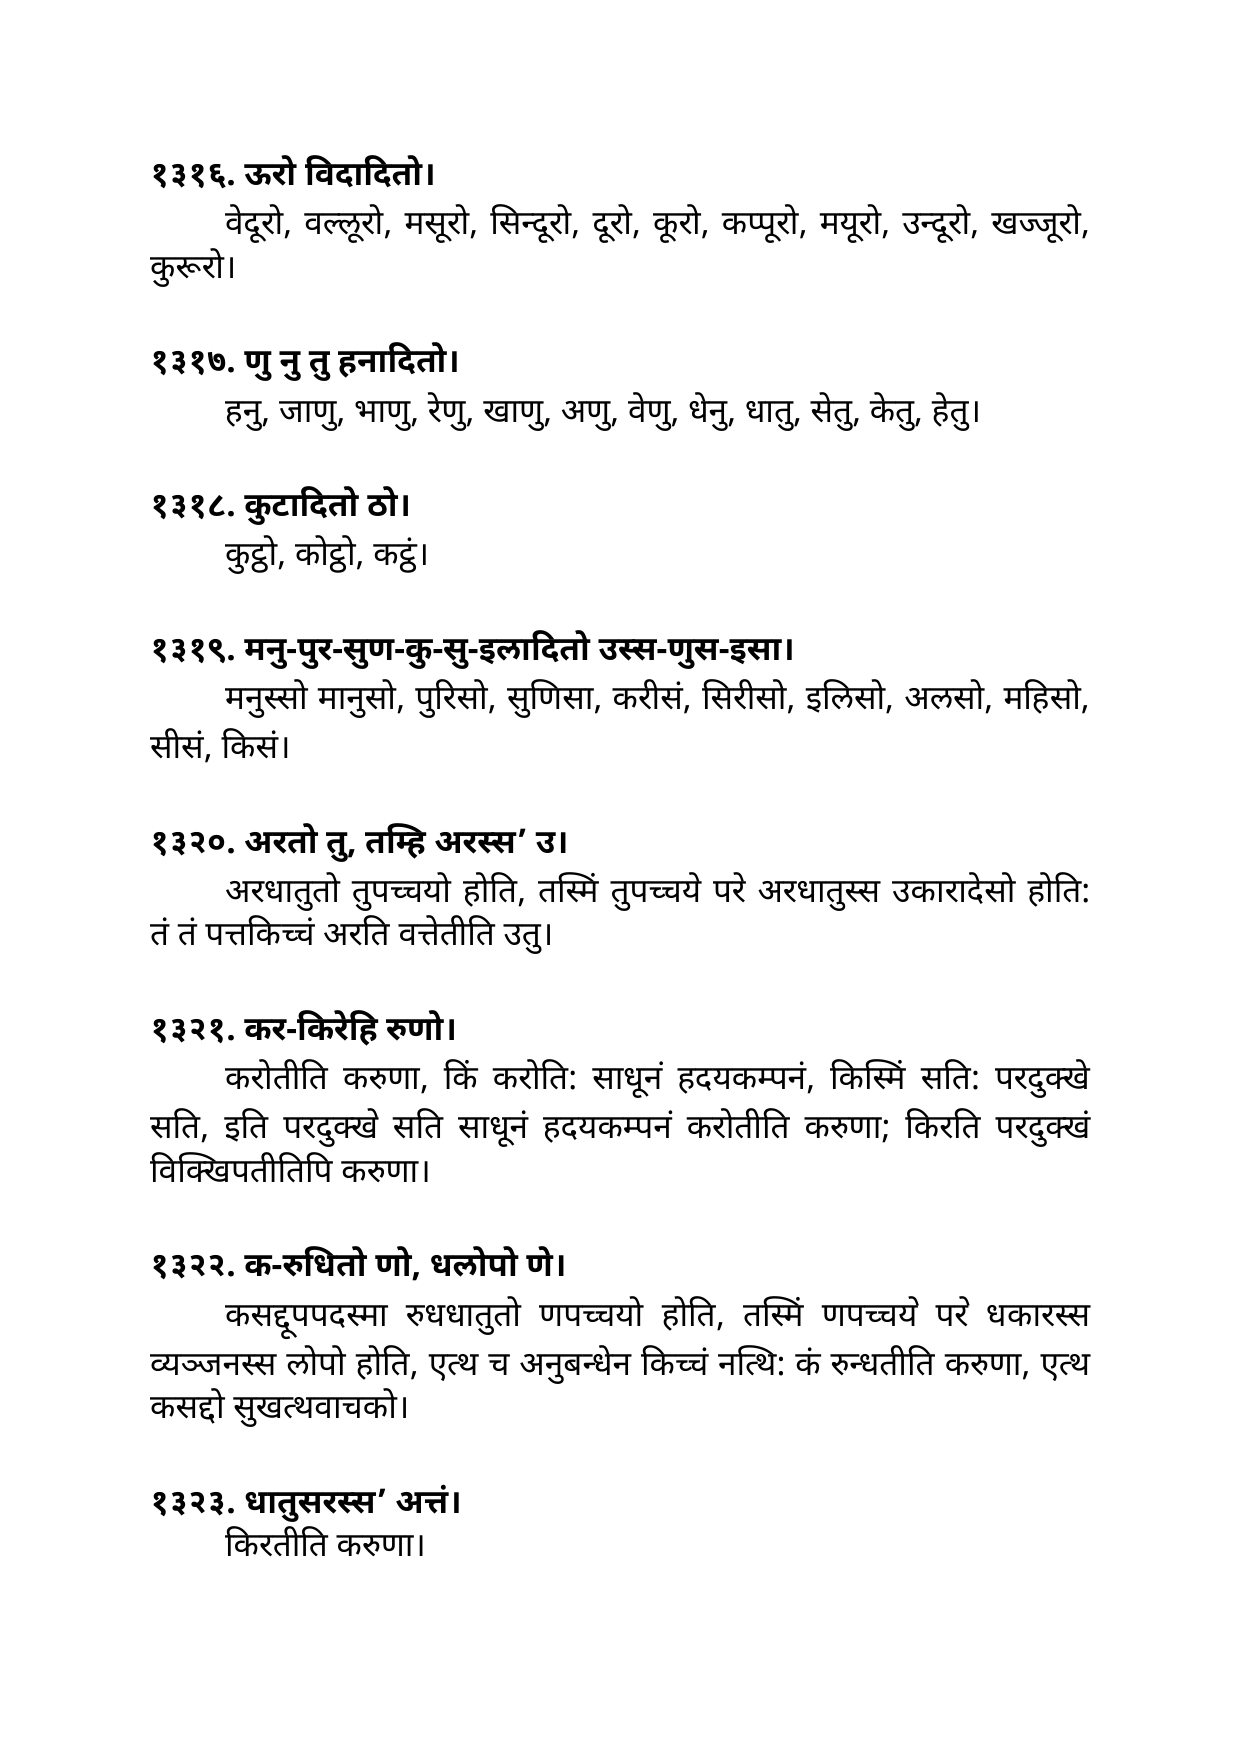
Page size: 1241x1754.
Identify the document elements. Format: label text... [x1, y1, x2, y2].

text वेदूरो, वल्लूरो, मसूरो, सिन्दूरो, दूरो, कूरो, कप्पूरो, मयूरो, उन्दूरो, खज्जूरो, कुरूरो। [150, 199, 1090, 292]
text मनुस्सो मानुसो, पुरिसो, सुणिसा, करीसं, सिरीसो, इलिसो, अलसो, महिसो, सीसं, किसं। [150, 674, 1090, 772]
text कसद्दूपपदस्मा रुधधातुतो णपच्चयो होति, तस्मिं णपच्चये परे धकारस्स व्यञ्जनस्स लोपो होति, एत्थ च अनुबन्धेन किच्चं नत्थि: कं रुन्धतीति करुणा, एत्थ कसद्दो सुखत्थवाचको। [150, 1290, 1090, 1432]
text १३१९. मनु-पुर-सुण-कु-सु-इलादितो उस्स-णुस-इसा। [150, 625, 1090, 674]
text १३१७. णु नु तु हनादितो। [150, 337, 1090, 386]
text १३२०. अरतो तु, तम्हि अरस्स’ उ। [150, 818, 1090, 867]
text अरधातुतो तुपच्चयो होति, तस्मिं तुपच्चये परे अरधातुस्स उकारादेसो होति: तं तं पत्तकिच्चं अरति वत्तेतीति उतु। [150, 867, 1090, 959]
text १३१६. ऊरो विदादितो। [150, 150, 1090, 199]
text १३२१. कर-किरेहि रुणो। [150, 1005, 1090, 1054]
text १३२२. क-रुधितो णो, धलोपो णे। [150, 1241, 1090, 1290]
text हनु, जाणु, भाणु, रेणु, खाणु, अणु, वेणु, धेनु, धातु, सेतु, केतु, हेतु। [150, 386, 1090, 436]
text १३१८. कुटादितो ठो। [150, 481, 1090, 530]
text करोतीति करुणा, किं करोति: साधूनं हदयकम्पनं, किस्मिं सति: परदुक्खे सति, इति परदुक्खे सति साधूनं हदयकम्पनं करोतीति करुणा; किरति परदुक्खं विक्खिपतीतिपि करुणा। [150, 1054, 1090, 1196]
text १३२३. धातुसरस्स’ अत्तं। [150, 1477, 1090, 1527]
text कुट्ठो, कोट्ठो, कट्ठं। [150, 530, 1090, 579]
text किरतीति करुणा। [150, 1527, 1090, 1570]
